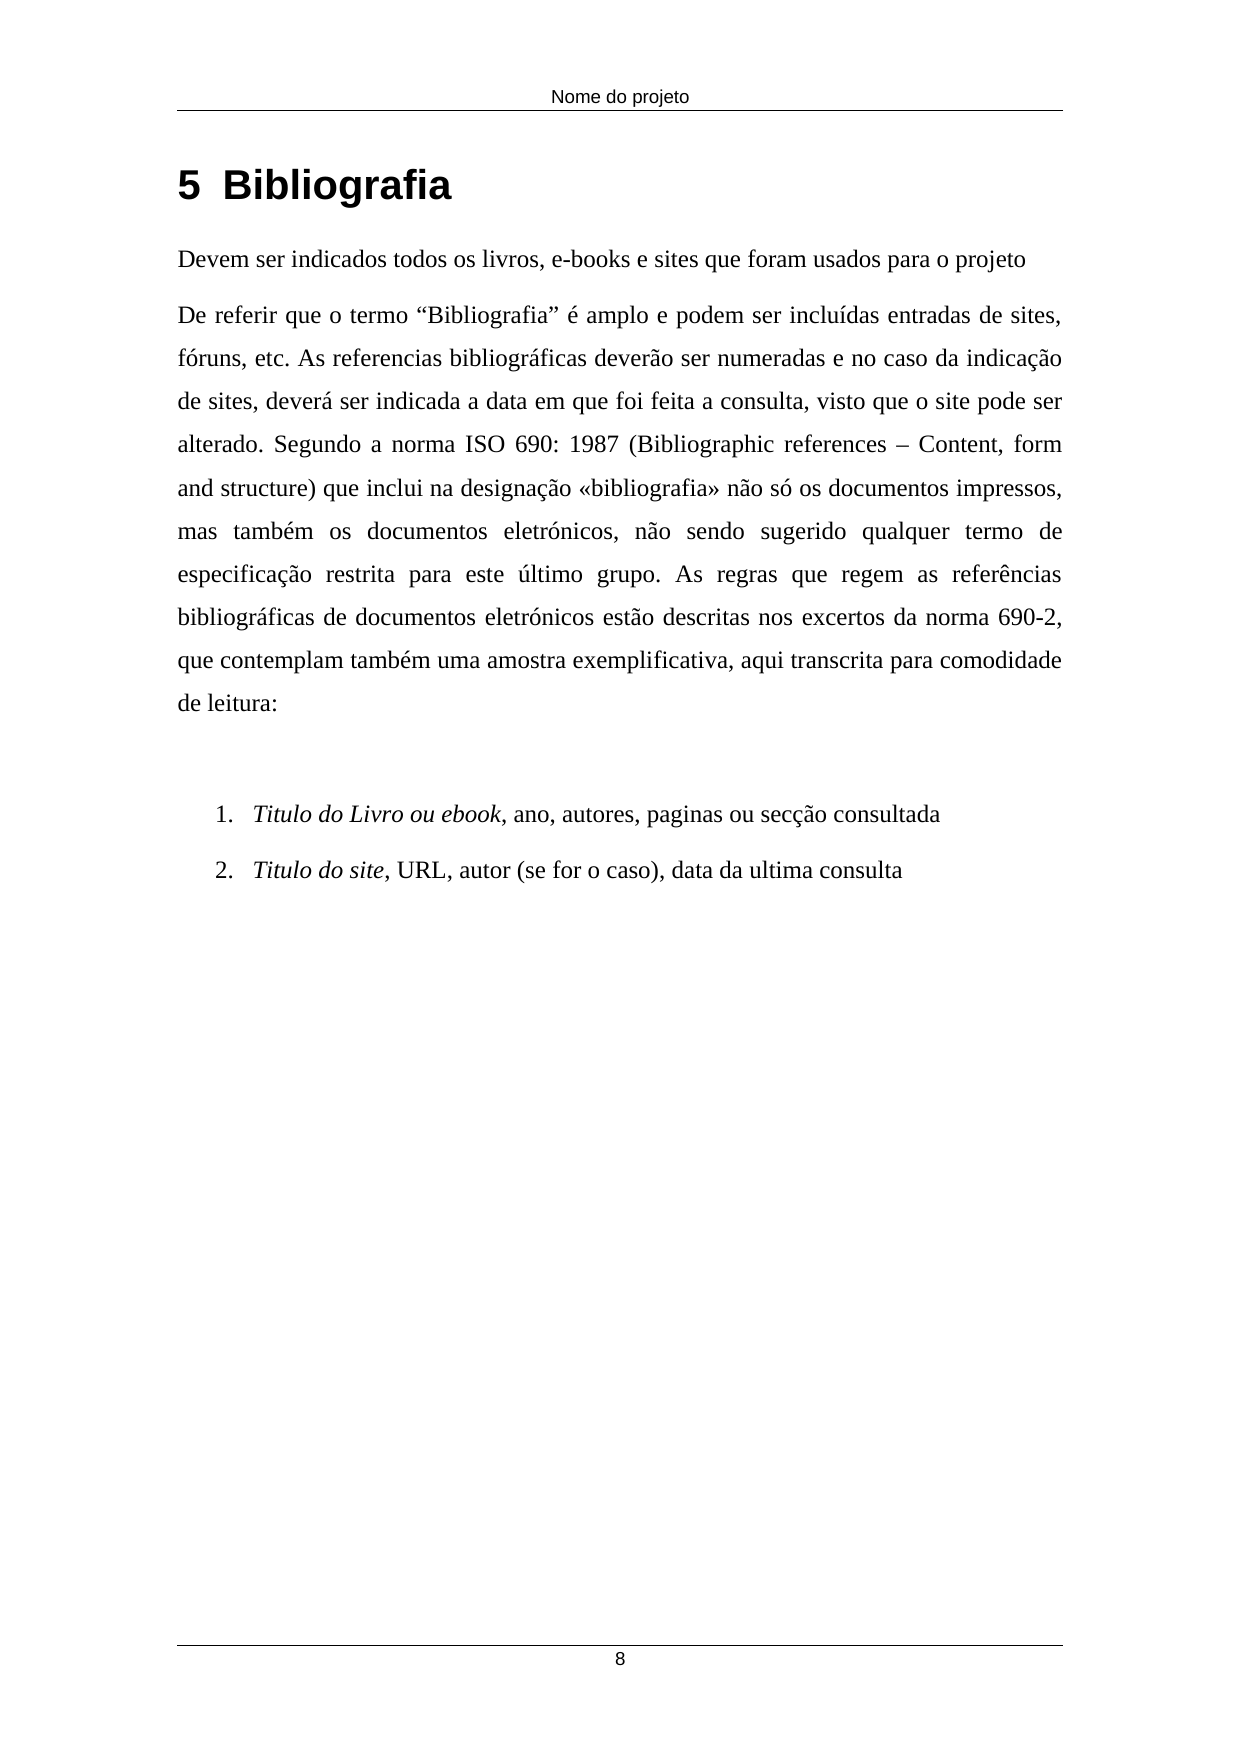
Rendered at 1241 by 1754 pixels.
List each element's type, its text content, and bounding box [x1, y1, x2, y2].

text Bibliografia [177, 160, 1063, 208]
list Titulo do site, URL, autor (se for o caso), data da ultima consulta [215, 855, 1063, 884]
text De referir que o termo “Bibliografia” é amplo e podem ser incluídas entradas de sites, fóruns, etc. As referencias bibliográficas deverão ser numeradas e no caso da indicação de sites, deverá ser indicada a data em que foi feita a consulta, visto que o site pode ser alterado. Segundo a norma ISO 690: 1987 (Bibliographic references – Content, form and structure) que inclui na designação «bibliografia» não só os documentos impressos, mas também os documentos eletrónicos, não sendo sugerido qualquer termo de especificação restrita para este último grupo. As regras que regem as referências bibliográficas de documentos eletrónicos estão descritas nos excertos da norma 690-2, que contemplam também uma amostra exemplificativa, aqui transcrita para comodidade de leitura: [177, 300, 1063, 717]
text Devem ser indicados todos os livros, e-books e sites que foram usados para o projeto [177, 244, 1063, 273]
list Titulo do Livro ou ebook, ano, autores, paginas ou secção consultada [215, 799, 1063, 828]
